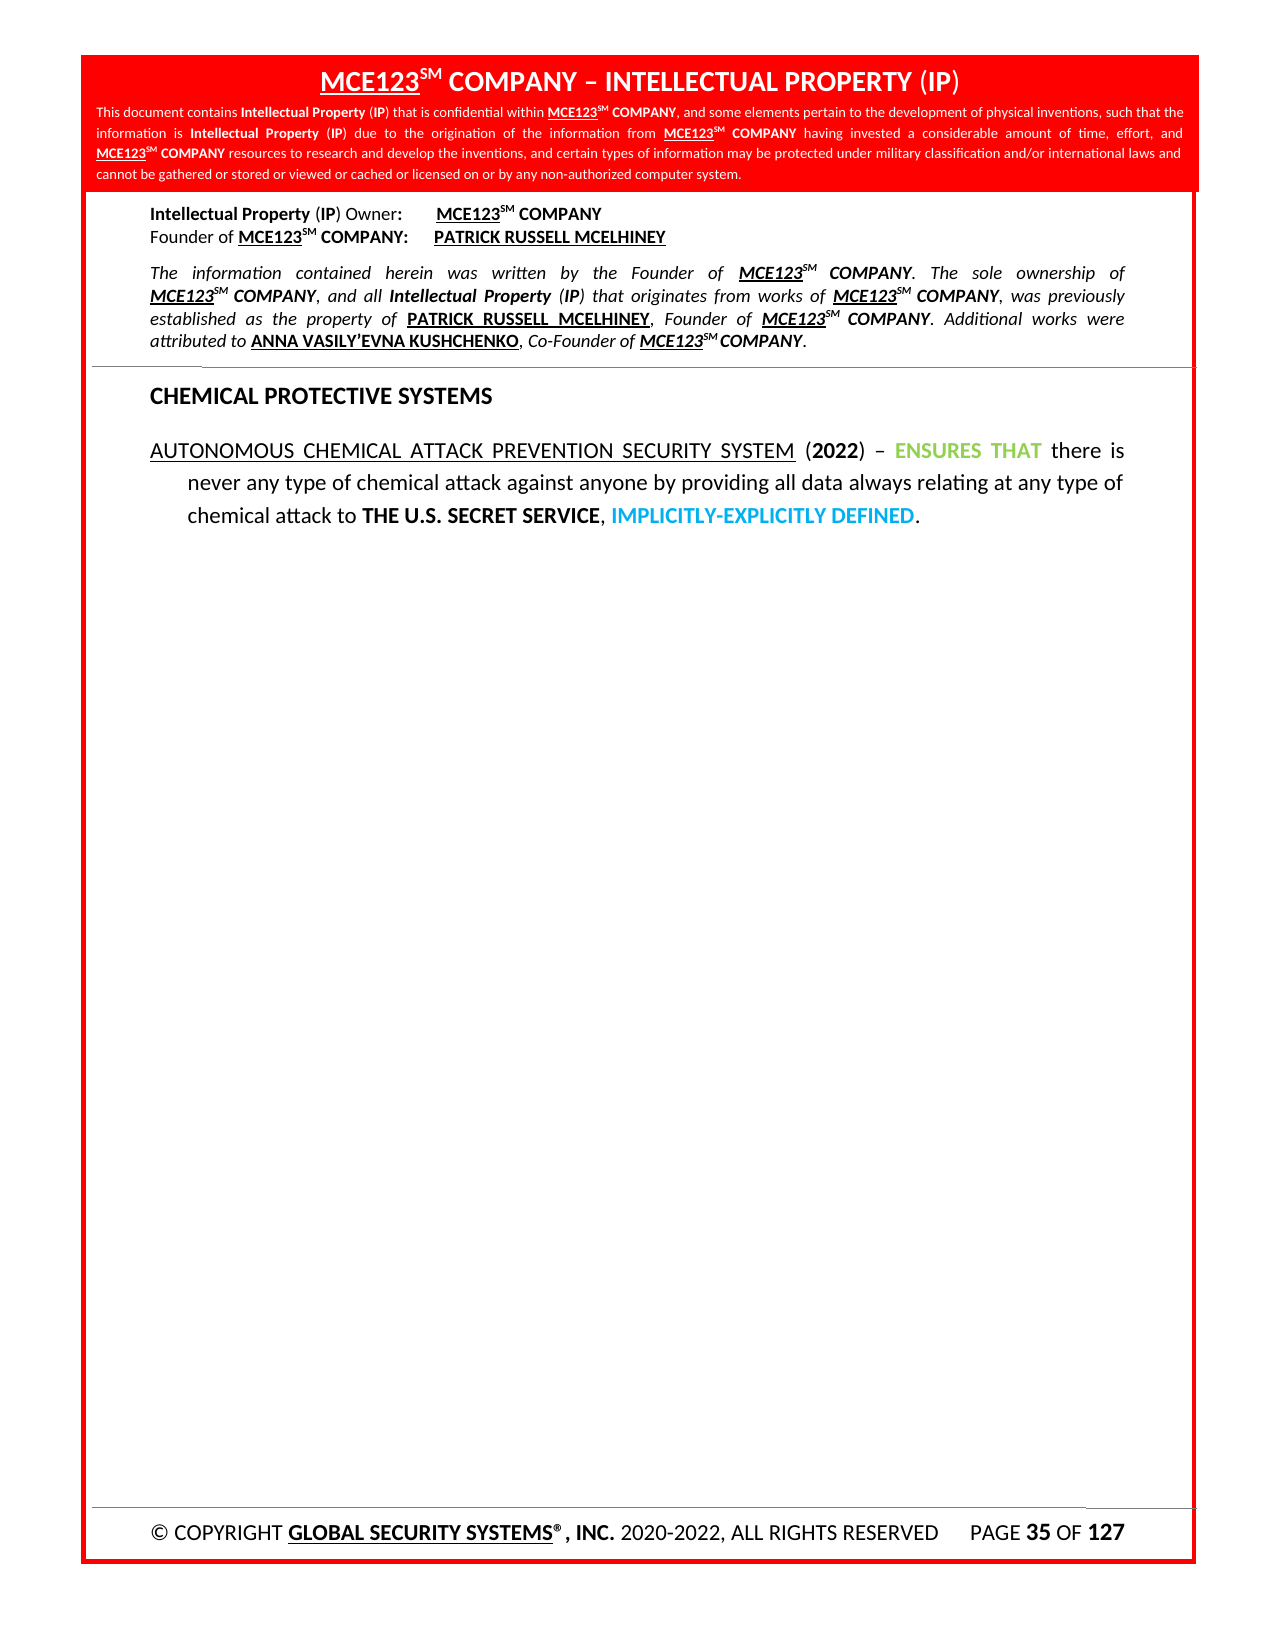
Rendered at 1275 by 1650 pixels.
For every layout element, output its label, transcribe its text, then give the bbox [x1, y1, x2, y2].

text AUTONOMOUS CHEMICAL ATTACK PREVENTION SECURITY SYSTEM (2022) – ENSURES THAT there is never any type of chemical attack against anyone by providing all data always relating at any type of chemical attack to THE U.S. SECRET SERVICE, IMPLICITLY-EXPLICITLY DEFINED. [150, 436, 1125, 529]
text CHEMICAL PROTECTIVE SYSTEMS [150, 381, 1125, 411]
